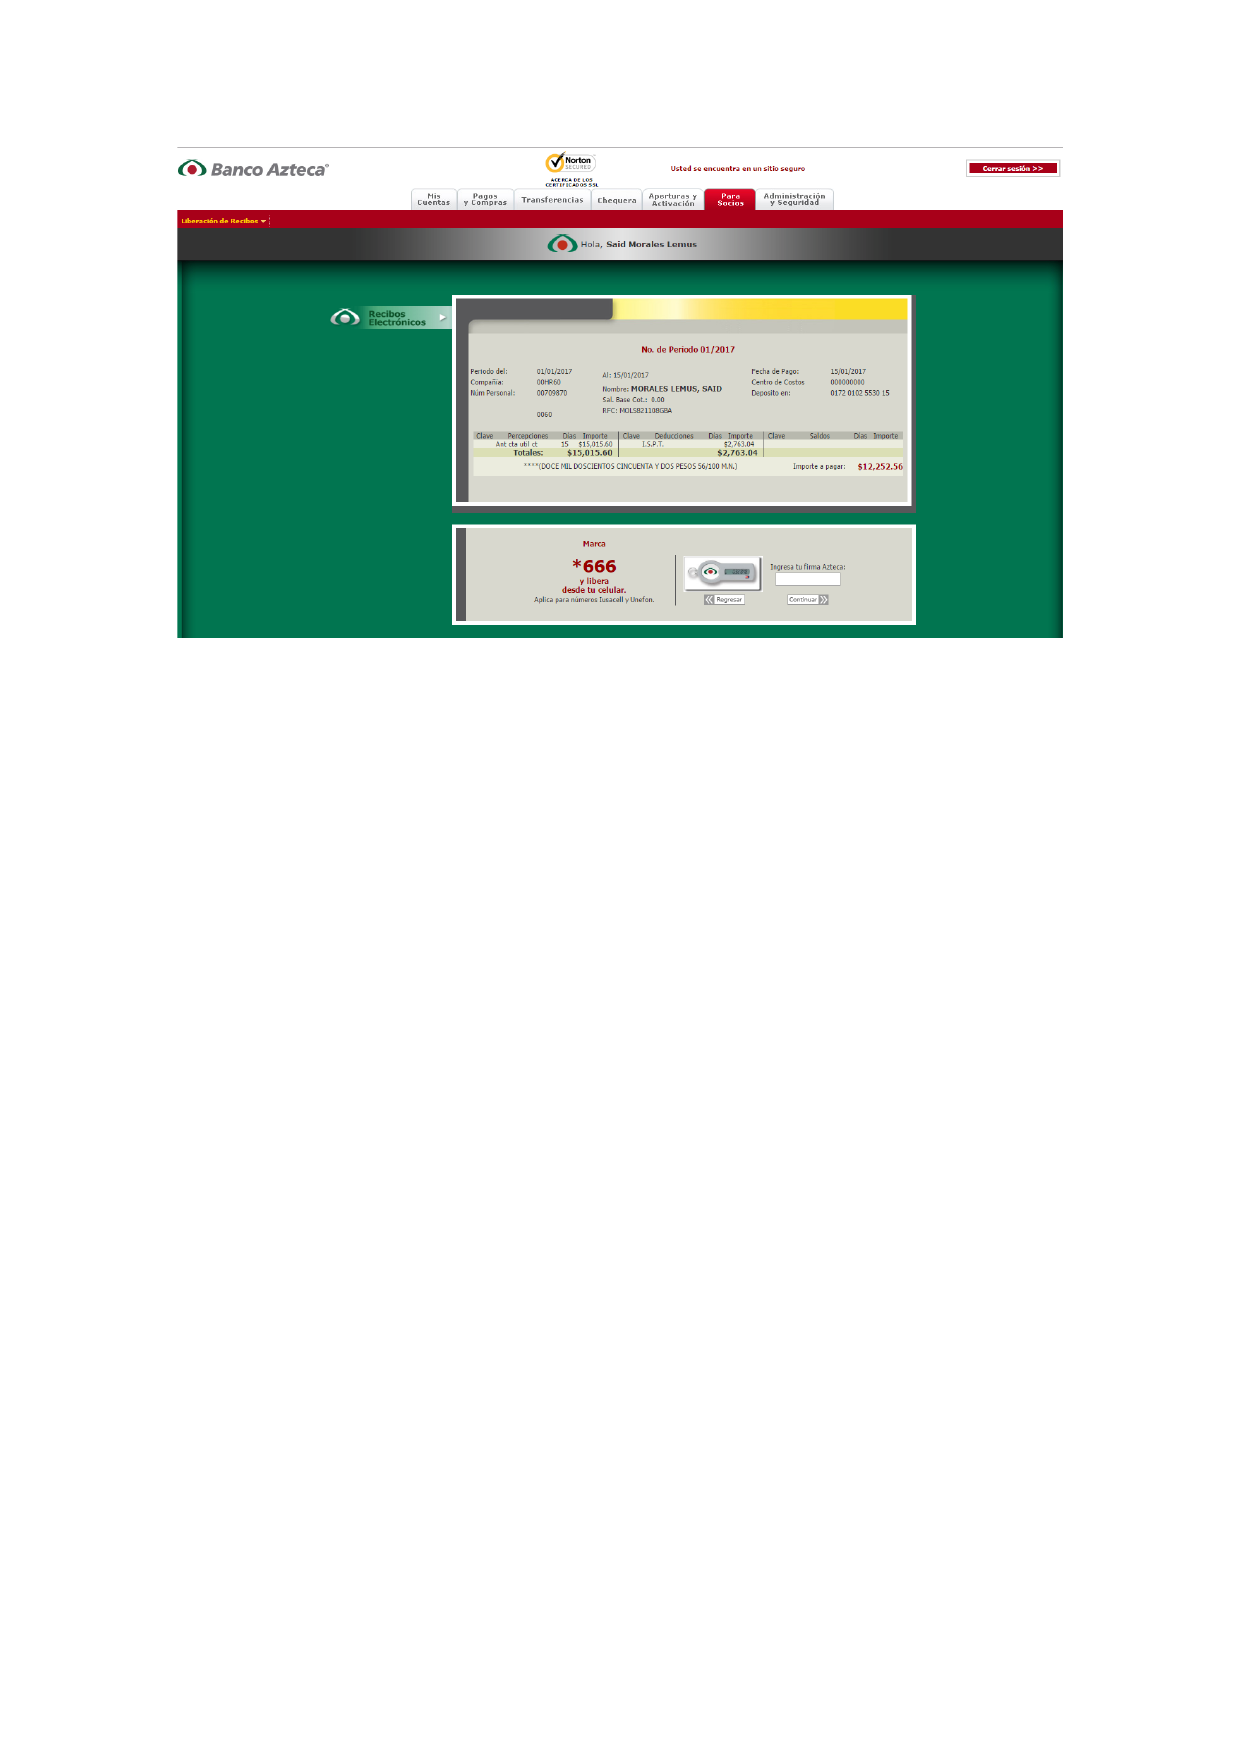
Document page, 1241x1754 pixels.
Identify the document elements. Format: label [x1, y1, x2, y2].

picture [177, 147, 1063, 638]
